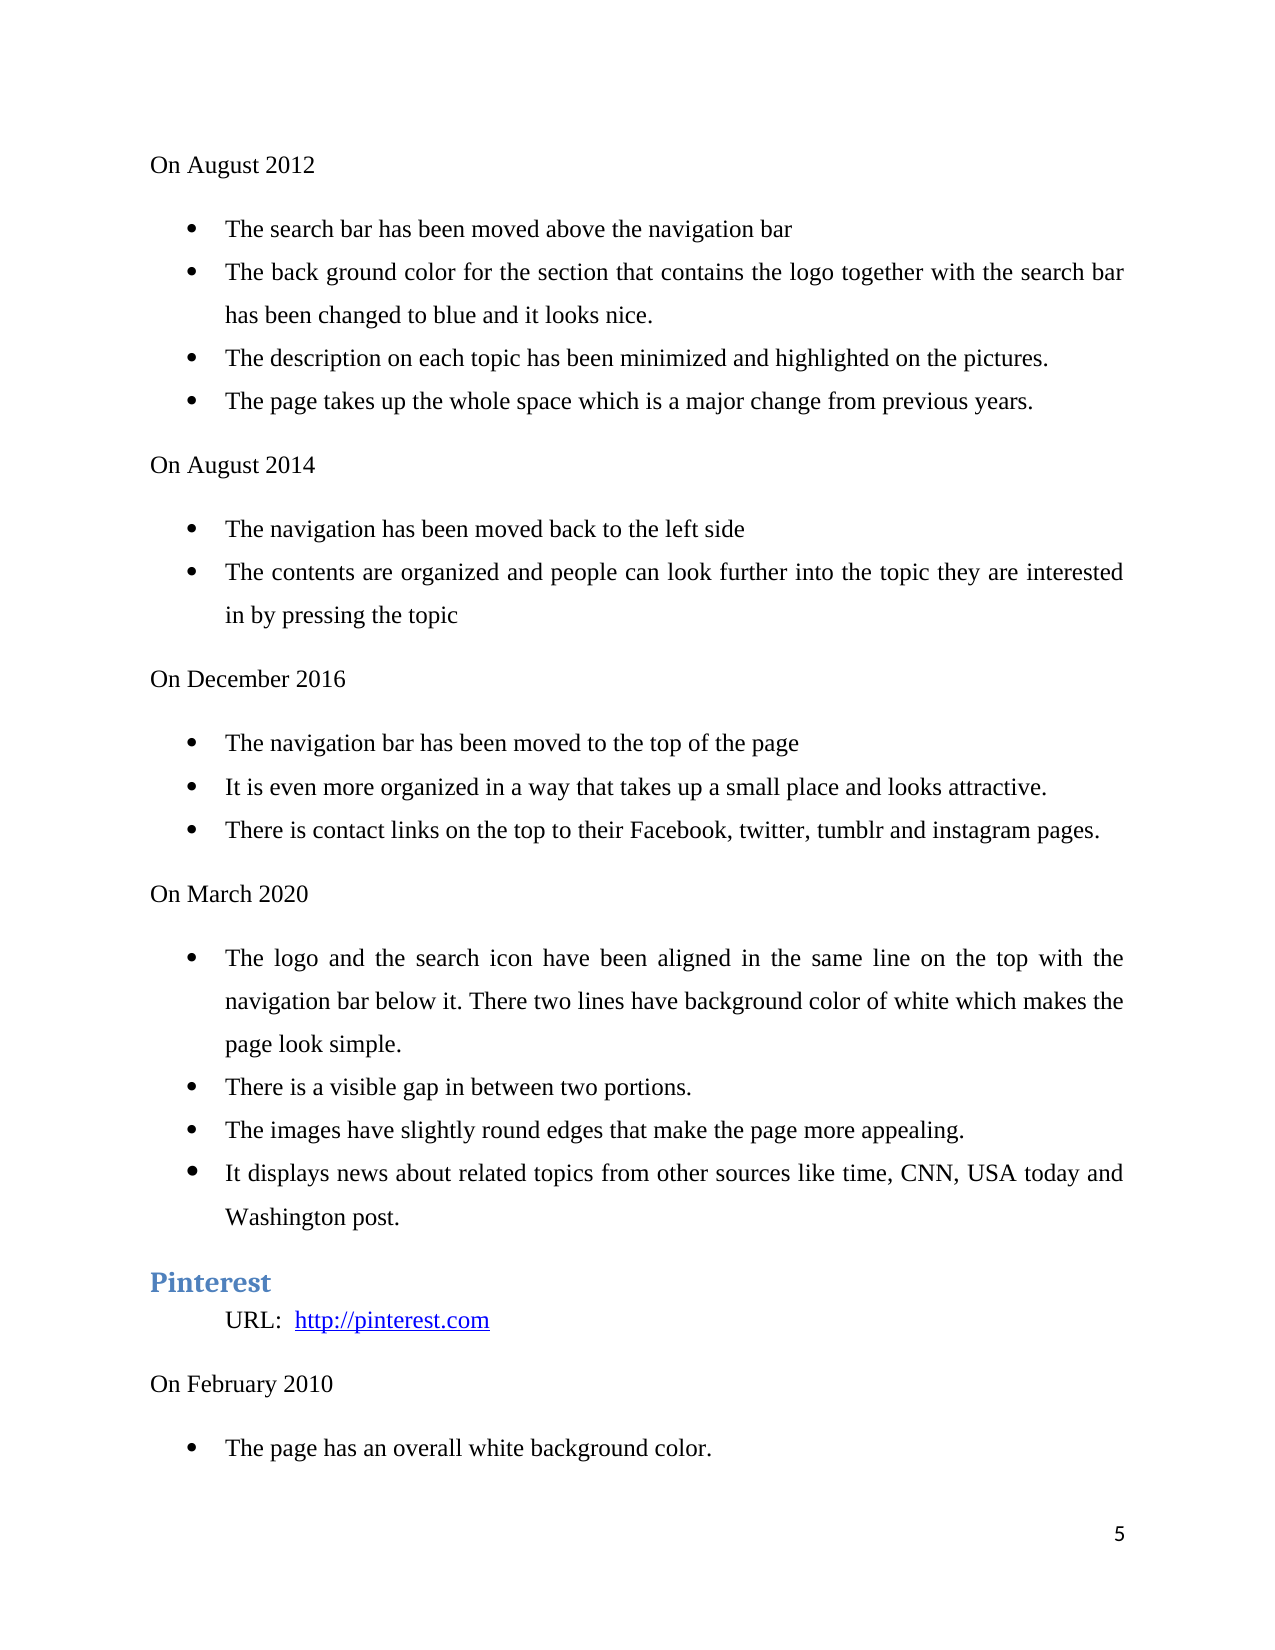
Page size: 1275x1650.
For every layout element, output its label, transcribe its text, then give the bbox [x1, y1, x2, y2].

list The page has an overall white background color. [187, 1433, 1125, 1462]
subtitle Pinterest [150, 1266, 1125, 1300]
text On February 2010 [150, 1369, 1125, 1398]
list URL: http://pinterest.com [225, 1305, 1125, 1334]
list It is even more organized in a way that takes up a small place and looks attractive. [187, 772, 1125, 800]
list It displays news about related topics from other sources like time, CNN, USA today and Washington post. [187, 1158, 1125, 1231]
list The navigation has been moved back to the left side [187, 514, 1125, 543]
list The page takes up the whole space which is a major change from previous years. [187, 386, 1125, 415]
list There is a visible gap in between two portions. [187, 1072, 1125, 1101]
list The navigation bar has been moved to the top of the page [187, 728, 1125, 757]
list The description on each topic has been minimized and highlighted on the pictures. [187, 343, 1125, 372]
text On March 2020 [150, 879, 1125, 907]
list The search bar has been moved above the navigation bar [187, 214, 1125, 243]
list The logo and the search icon have been aligned in the same line on the top with the navigation bar below it. There two lines have background color of white which makes the page look simple. [187, 943, 1125, 1058]
list There is contact links on the top to their Facebook, twitter, tumblr and instagram pages. [187, 815, 1125, 843]
text On December 2016 [150, 664, 1125, 693]
list The back ground color for the section that contains the logo together with the search bar has been changed to blue and it looks nice. [187, 257, 1125, 329]
text On August 2012 [150, 150, 1125, 179]
text On August 2014 [150, 450, 1125, 479]
list The images have slightly round edges that make the page more appealing. [187, 1115, 1125, 1144]
list The contents are organized and people can look further into the topic they are interested in by pressing the topic [187, 557, 1125, 629]
